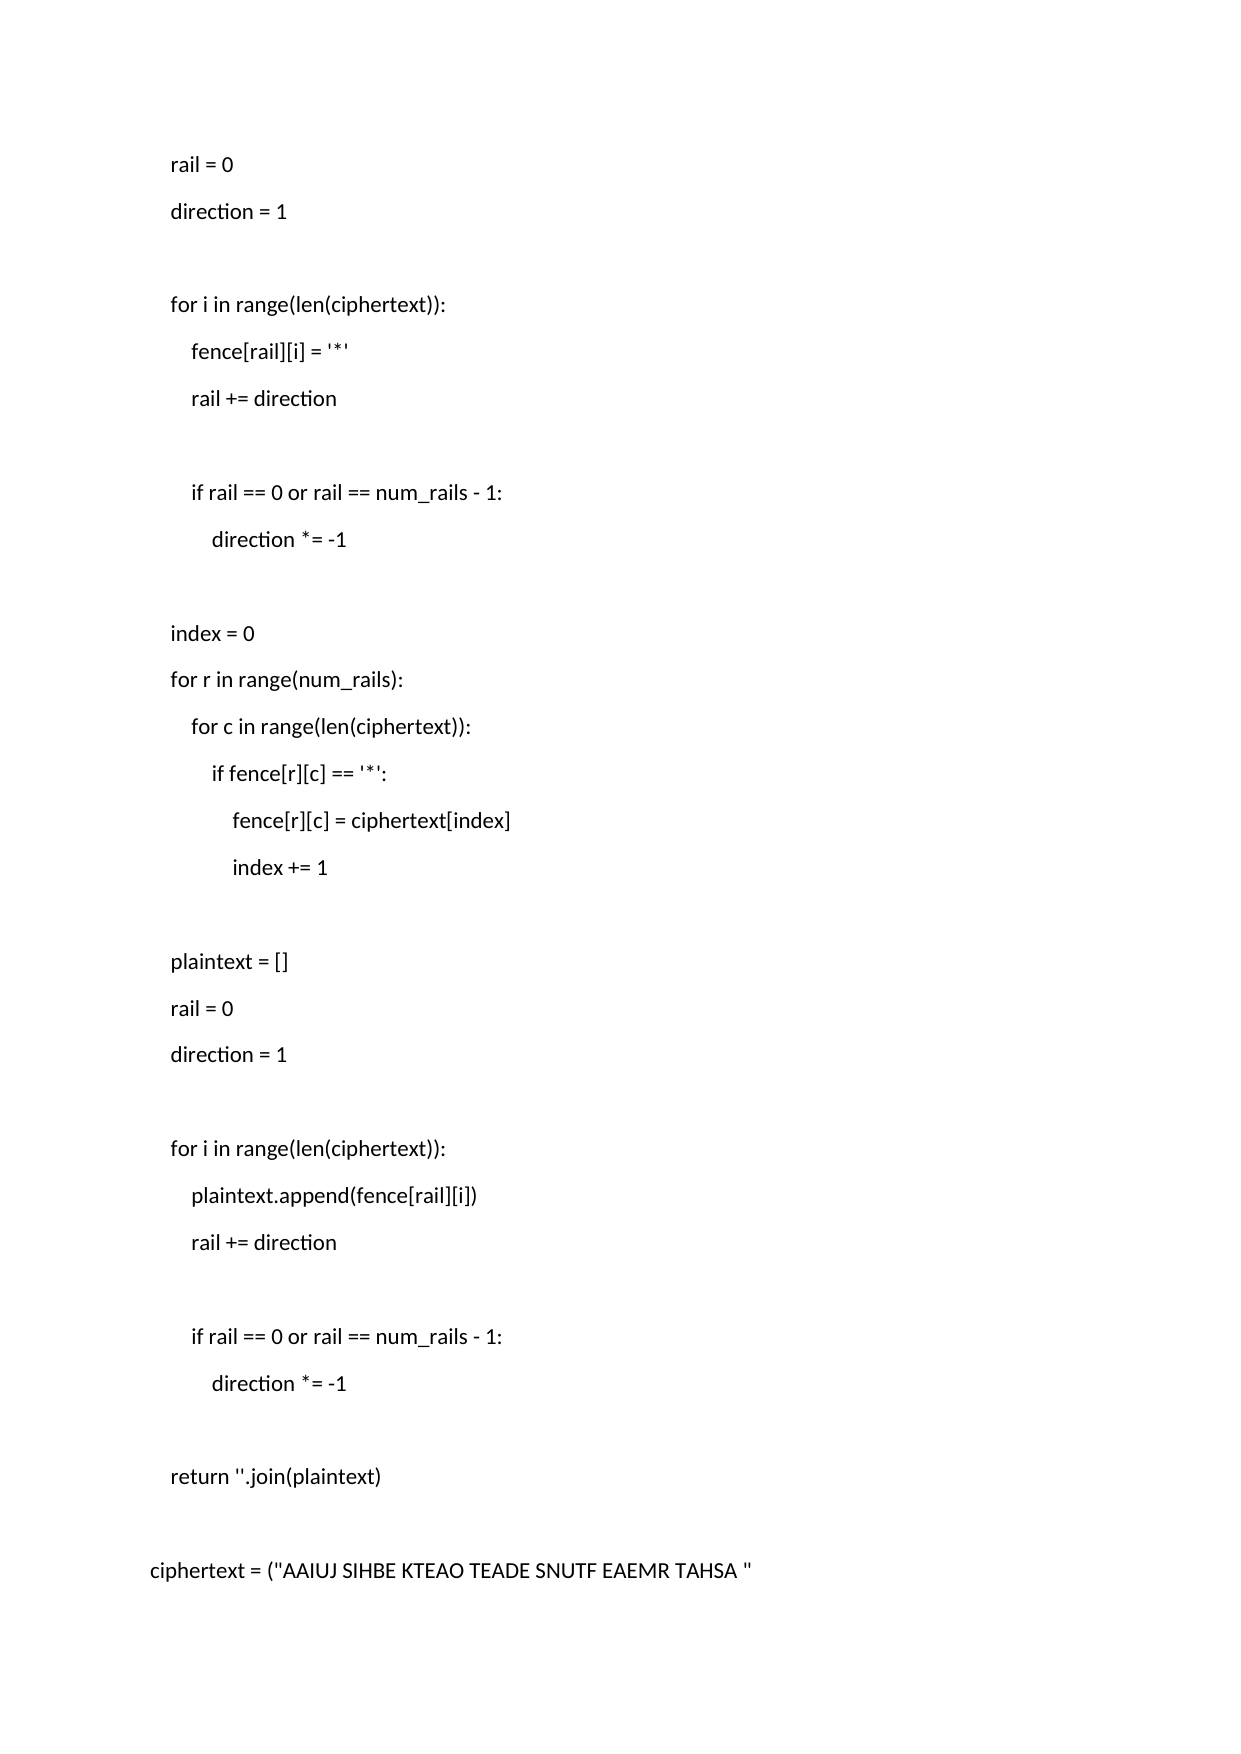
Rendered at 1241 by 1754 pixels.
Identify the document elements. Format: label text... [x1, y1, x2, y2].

text direction *= -1 [150, 1369, 1090, 1397]
text rail = 0 [150, 994, 1090, 1022]
text plaintext.append(fence[rail][i]) [150, 1181, 1090, 1209]
text fence[rail][i] = '*' [150, 337, 1090, 366]
text rail += direction [150, 384, 1090, 412]
text rail = 0 [150, 150, 1090, 178]
text fence[r][c] = ciphertext[index] [150, 806, 1090, 834]
text for i in range(len(ciphertext)): [150, 291, 1090, 319]
text direction *= -1 [150, 525, 1090, 553]
text if rail == 0 or rail == num_rails - 1: [150, 478, 1090, 506]
text return ''.join(plaintext) [150, 1462, 1090, 1491]
text index = 0 [150, 619, 1090, 647]
text direction = 1 [150, 197, 1090, 225]
text for c in range(len(ciphertext)): [150, 712, 1090, 741]
text index += 1 [150, 853, 1090, 881]
text ciphertext = ("AAIUJ SIHBE KTEAO TEADE SNUTF EAEMR TAHSA " [150, 1556, 1090, 1584]
text plaintext = [] [150, 947, 1090, 975]
text rail += direction [150, 1228, 1090, 1256]
text for i in range(len(ciphertext)): [150, 1134, 1090, 1162]
text direction = 1 [150, 1041, 1090, 1069]
text if fence[r][c] == '*': [150, 759, 1090, 787]
text for r in range(num_rails): [150, 666, 1090, 694]
text if rail == 0 or rail == num_rails - 1: [150, 1322, 1090, 1350]
